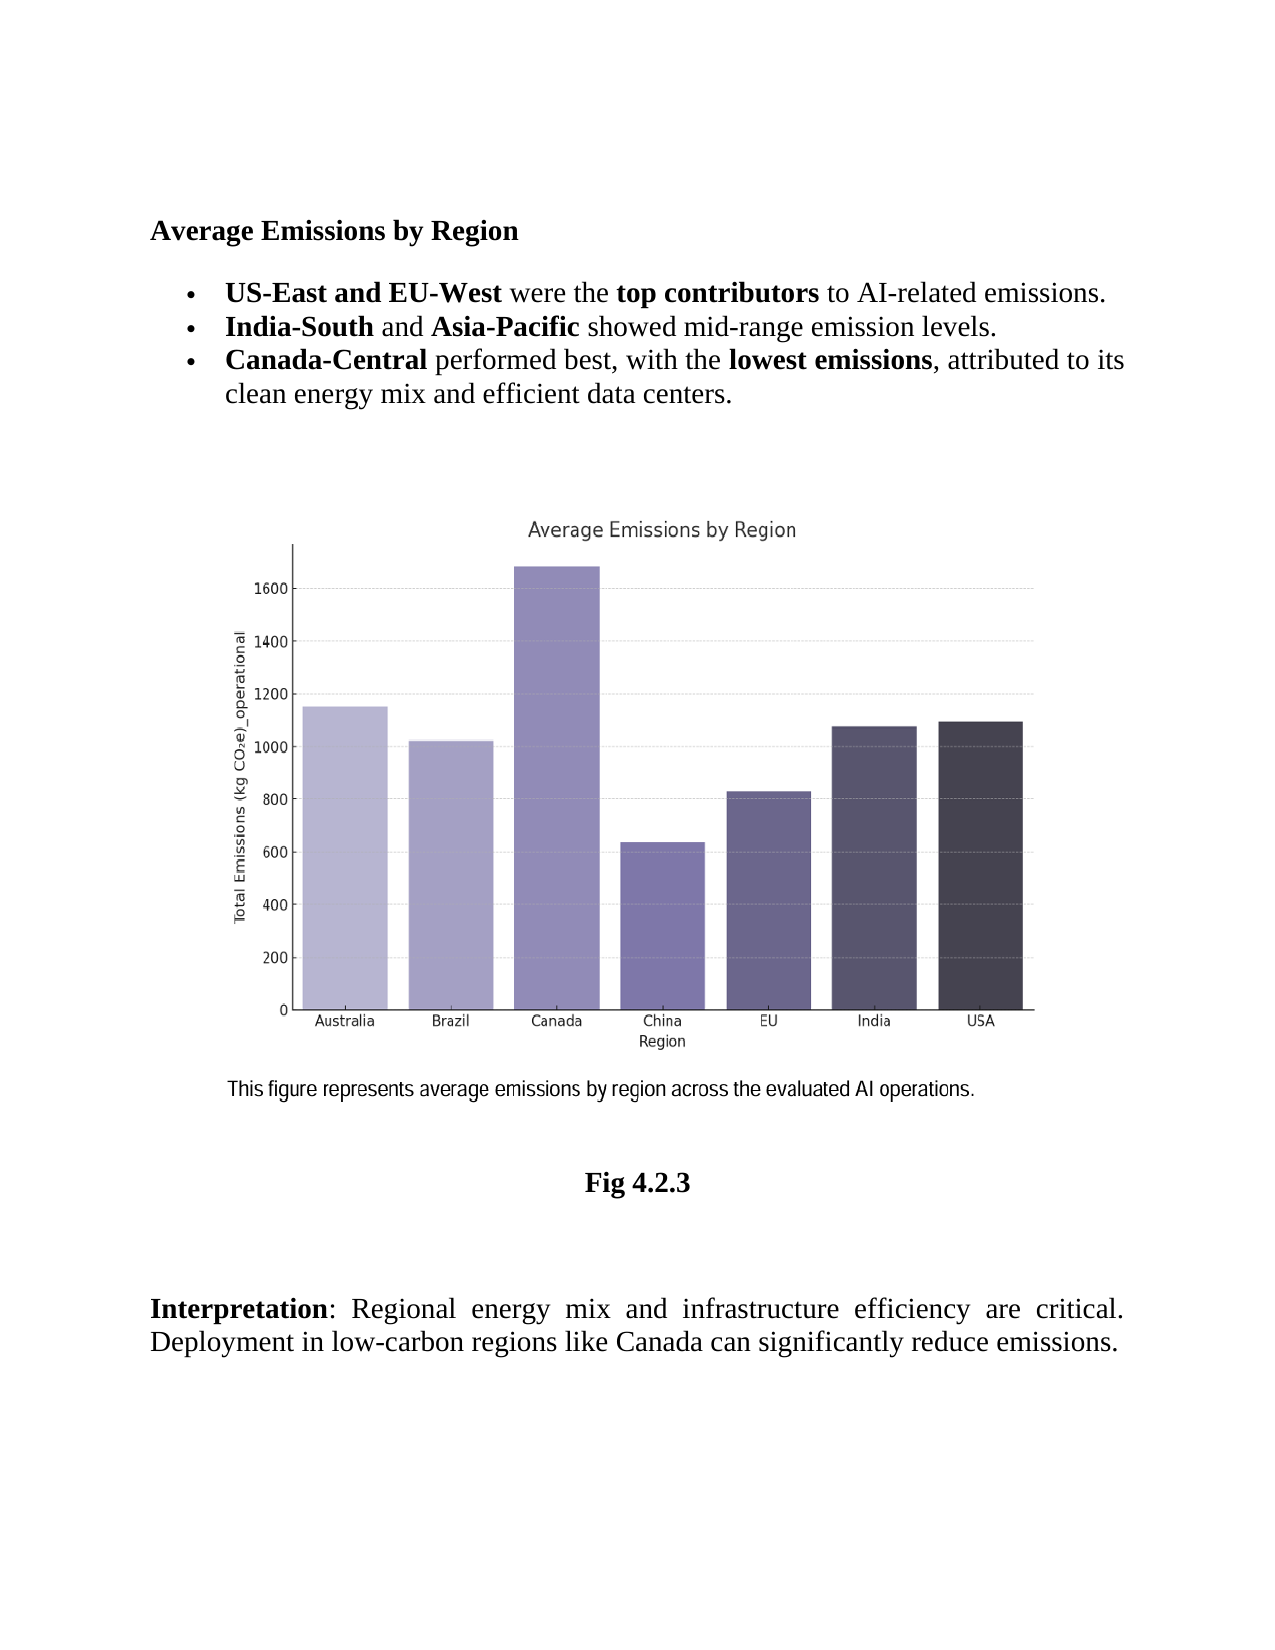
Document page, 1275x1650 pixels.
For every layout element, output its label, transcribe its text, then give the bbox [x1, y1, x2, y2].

text Interpretation: Regional energy mix and infrastructure efficiency are critical. Deployment in low-carbon regions like Canada can significantly reduce emissions. [150, 1291, 1125, 1358]
text Fig 4.2.3 [150, 1165, 1125, 1199]
list US-East and EU-West were the top contributors to AI-related emissions. [187, 275, 1125, 309]
list Canada-Central performed best, with the lowest emissions, attributed to its clean energy mix and efficient data centers. [187, 342, 1125, 409]
text Average Emissions by Region [150, 213, 1125, 246]
list India-South and Asia-Pacific showed mid-range emission levels. [187, 309, 1125, 342]
picture [203, 501, 1072, 1137]
